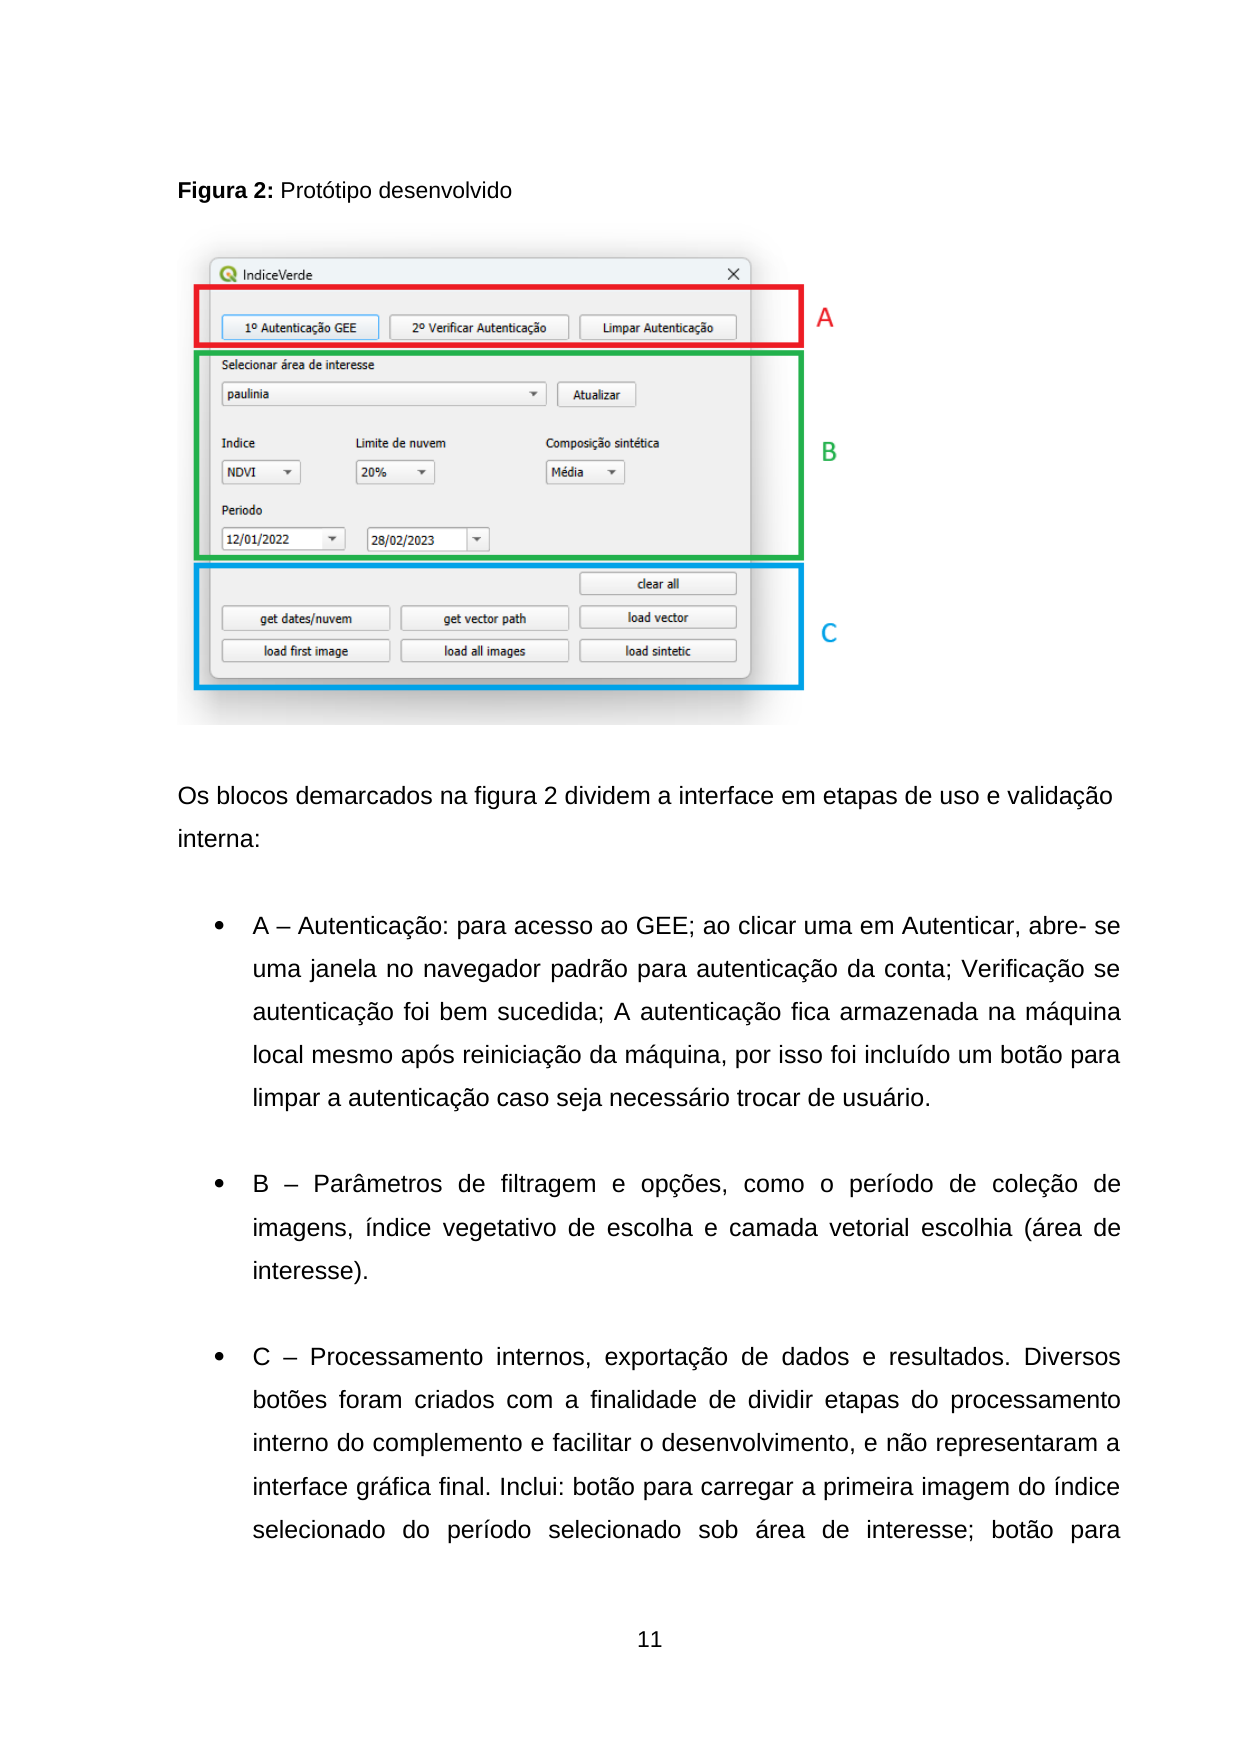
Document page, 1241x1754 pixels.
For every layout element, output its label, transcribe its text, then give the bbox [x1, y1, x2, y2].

picture [177, 216, 908, 725]
list A – Autenticação: para acesso ao GEE; ao clicar uma em Autenticar, abre- se uma janela no navegador padrão para autenticação da conta; Verificação se autenticação foi bem sucedida; A autenticação fica armazenada na máquina local mesmo após reiniciação da máquina, por isso foi incluído um botão para limpar a autenticação caso seja necessário trocar de usuário. [215, 911, 1122, 1112]
list B – Parâmetros de filtragem e opções, como o período de coleção de imagens, índice vegetativo de escolha e camada vetorial escolhia (área de interesse). [215, 1169, 1122, 1284]
text Os blocos demarcados na figura 2 dividem a interface em etapas de uso e validação interna: [177, 781, 1122, 853]
text Figura 2: Protótipo desenvolvido [177, 177, 1122, 203]
